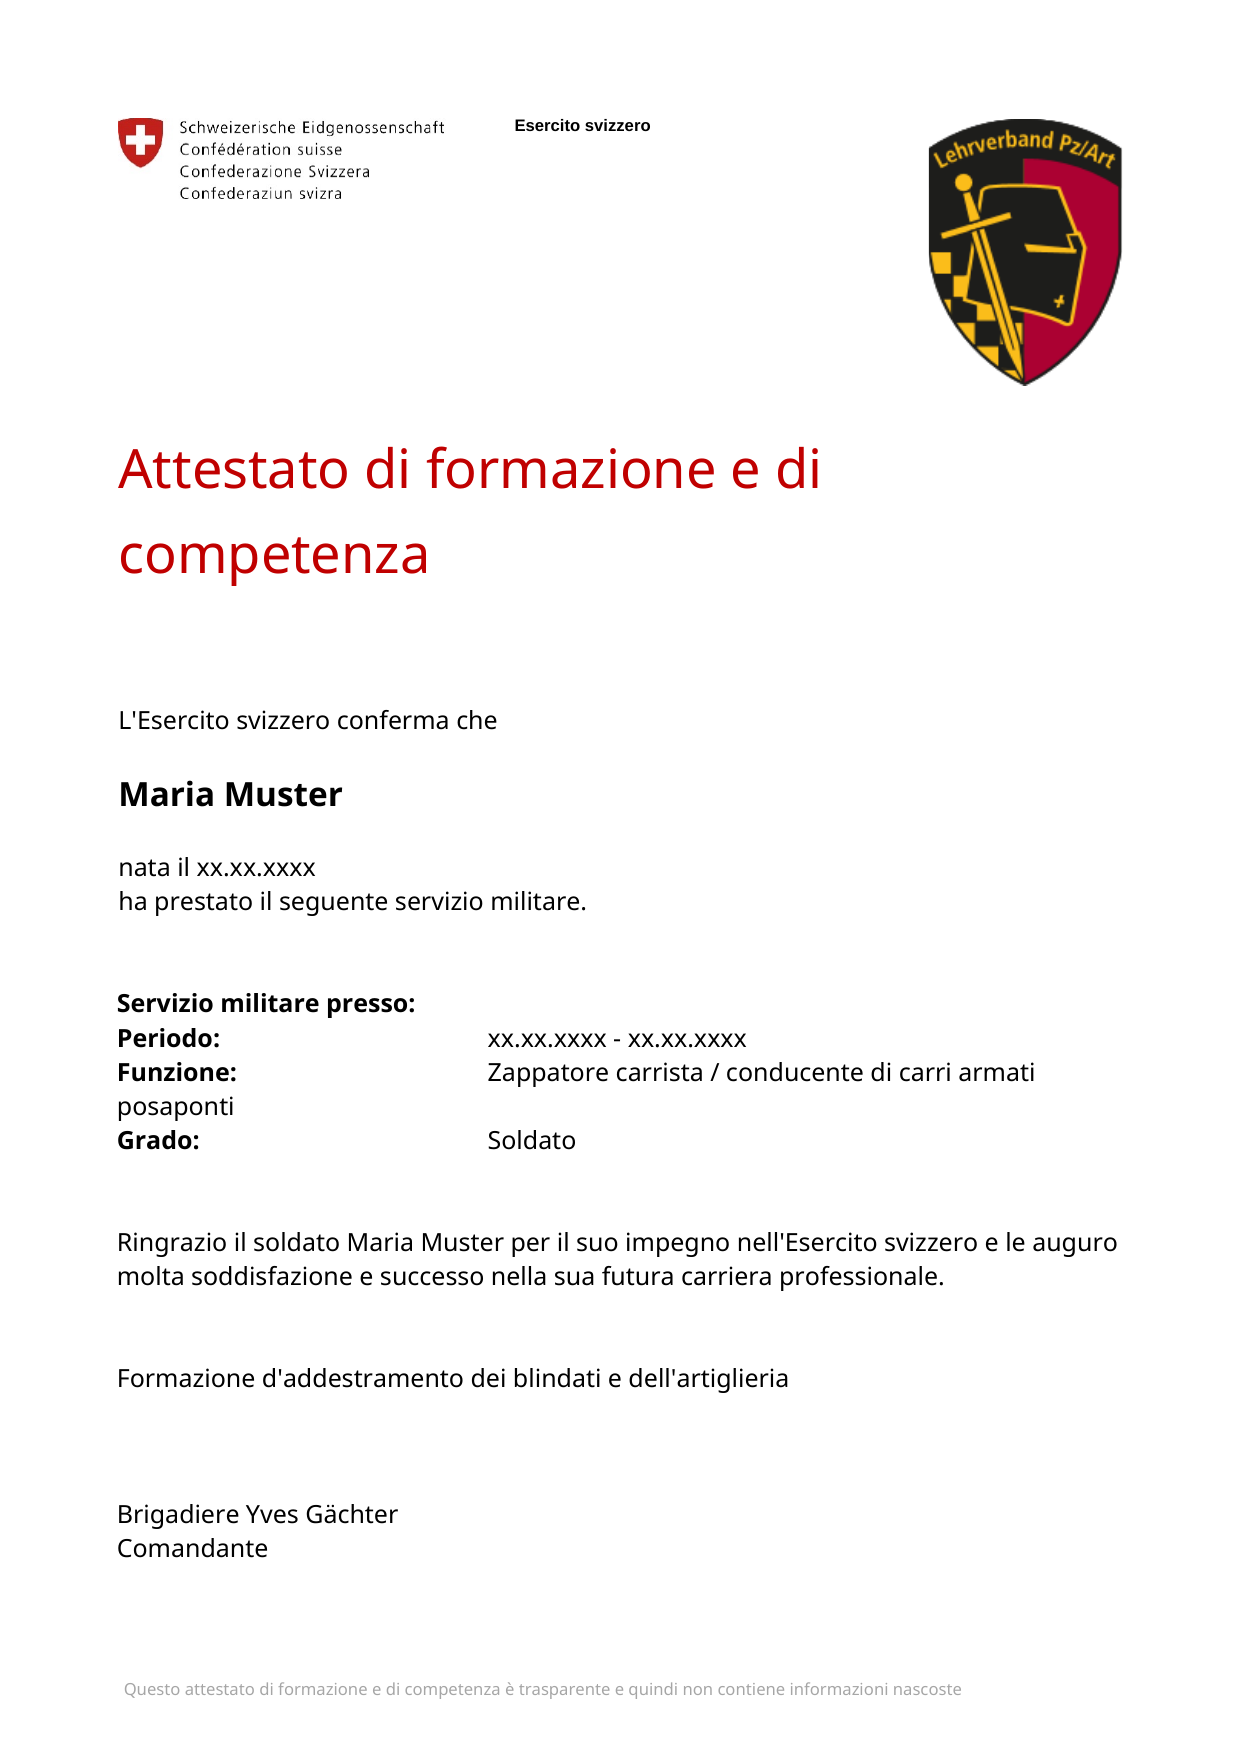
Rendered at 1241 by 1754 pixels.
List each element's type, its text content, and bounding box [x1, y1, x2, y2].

text Attestato di formazione e di competenza [118, 431, 1122, 589]
text Maria Muster [118, 770, 1122, 816]
picture [118, 118, 462, 199]
text Funzione: Zappatore carrista / conducente di carri armati posaponti [117, 1054, 1122, 1122]
text Servizio militare presso: [117, 986, 1122, 1020]
text Formazione d'addestramento dei blindati e dell'artiglieria [117, 1361, 1122, 1395]
text nata il xx.xx.xxxx [118, 850, 1122, 884]
text Brigadiere Yves Gächter [117, 1497, 1122, 1531]
text Ringrazio il soldato Maria Muster per il suo impegno nell'Esercito svizzero e le auguro molta soddisfazione e successo nella sua futura carriera professionale. [117, 1191, 1122, 1293]
text Periodo: xx.xx.xxxx - xx.xx.xxxx [117, 1020, 1122, 1054]
picture [928, 119, 1123, 386]
text Comandante [117, 1531, 1122, 1565]
text ha prestato il seguente servizio militare. [118, 884, 1122, 918]
text Grado: Soldato [117, 1122, 1122, 1156]
text L'Esercito svizzero conferma che [118, 702, 1122, 736]
